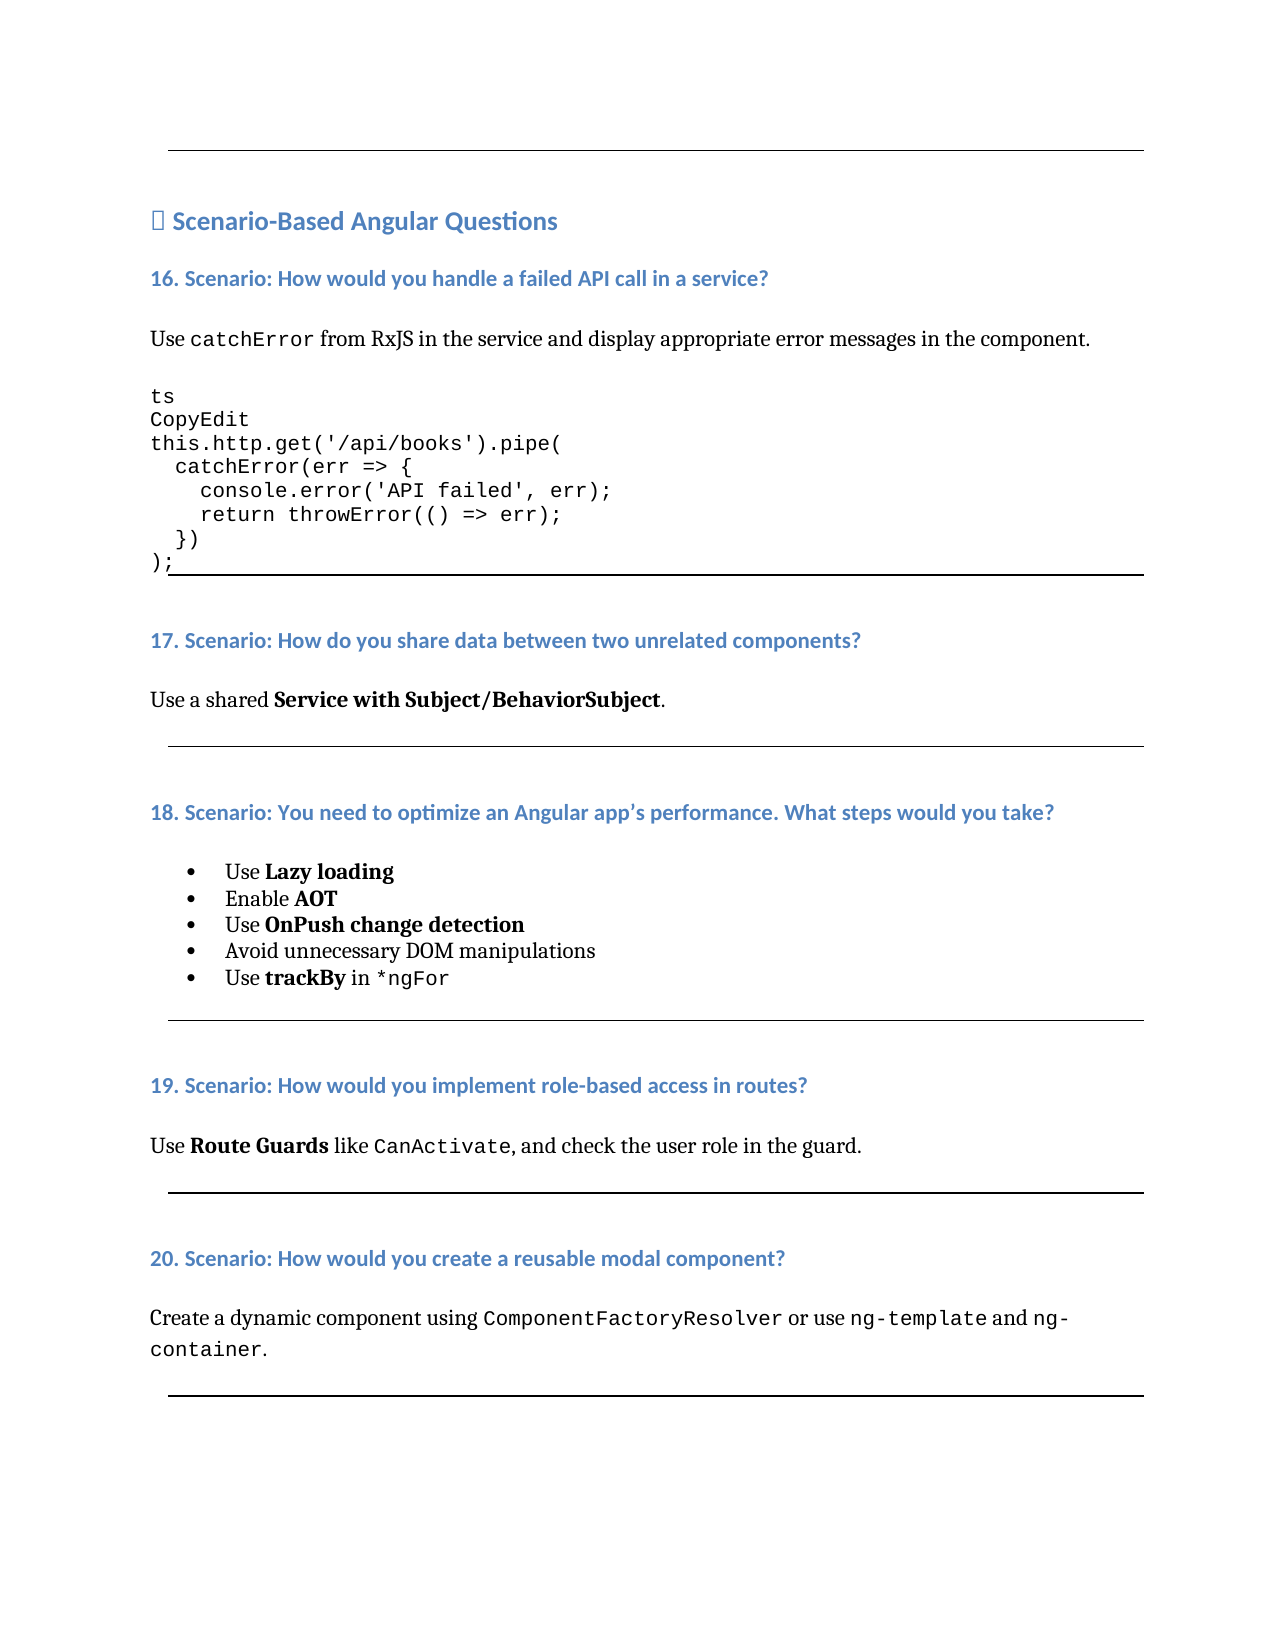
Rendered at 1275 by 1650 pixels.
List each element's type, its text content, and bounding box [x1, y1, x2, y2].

text Create a dynamic component using ComponentFactoryResolver or use ng-template and ng-container. [150, 1305, 1125, 1363]
text CopyEdit [150, 409, 1125, 433]
list Enable AOT [187, 885, 1125, 912]
text this.http.get('/api/books').pipe( [150, 433, 1125, 457]
list Avoid unnecessary DOM manipulations [187, 938, 1125, 964]
subtitle 20. Scenario: How would you create a reusable modal component? [150, 1244, 1125, 1272]
subtitle 18. Scenario: You need to optimize an Angular app’s performance. What steps would you take? [150, 798, 1125, 826]
text }) [150, 527, 1125, 551]
text Use Route Guards like CanActivate, and check the user role in the guard. [150, 1133, 1125, 1160]
subtitle 🧠 Scenario-Based Angular Questions [150, 201, 1125, 238]
subtitle 16. Scenario: How would you handle a failed API call in a service? [150, 264, 1125, 292]
text catchError(err => { [150, 457, 1125, 480]
text Use a shared Service with Subject/BehaviorSubject. [150, 687, 1125, 713]
text ts [150, 386, 1125, 409]
text Use catchError from RxJS in the service and display appropriate error messages in the component. [150, 326, 1125, 352]
list Use OnPush change detection [187, 912, 1125, 938]
list Use Lazy loading [187, 859, 1125, 885]
subtitle 19. Scenario: How would you implement role-based access in routes? [150, 1071, 1125, 1099]
text console.error('API failed', err); [150, 480, 1125, 504]
text return throwError(() => err); [150, 504, 1125, 527]
list Use trackBy in *ngFor [187, 964, 1125, 991]
subtitle 17. Scenario: How do you share data between two unrelated components? [150, 626, 1125, 654]
text ); [150, 551, 1125, 575]
